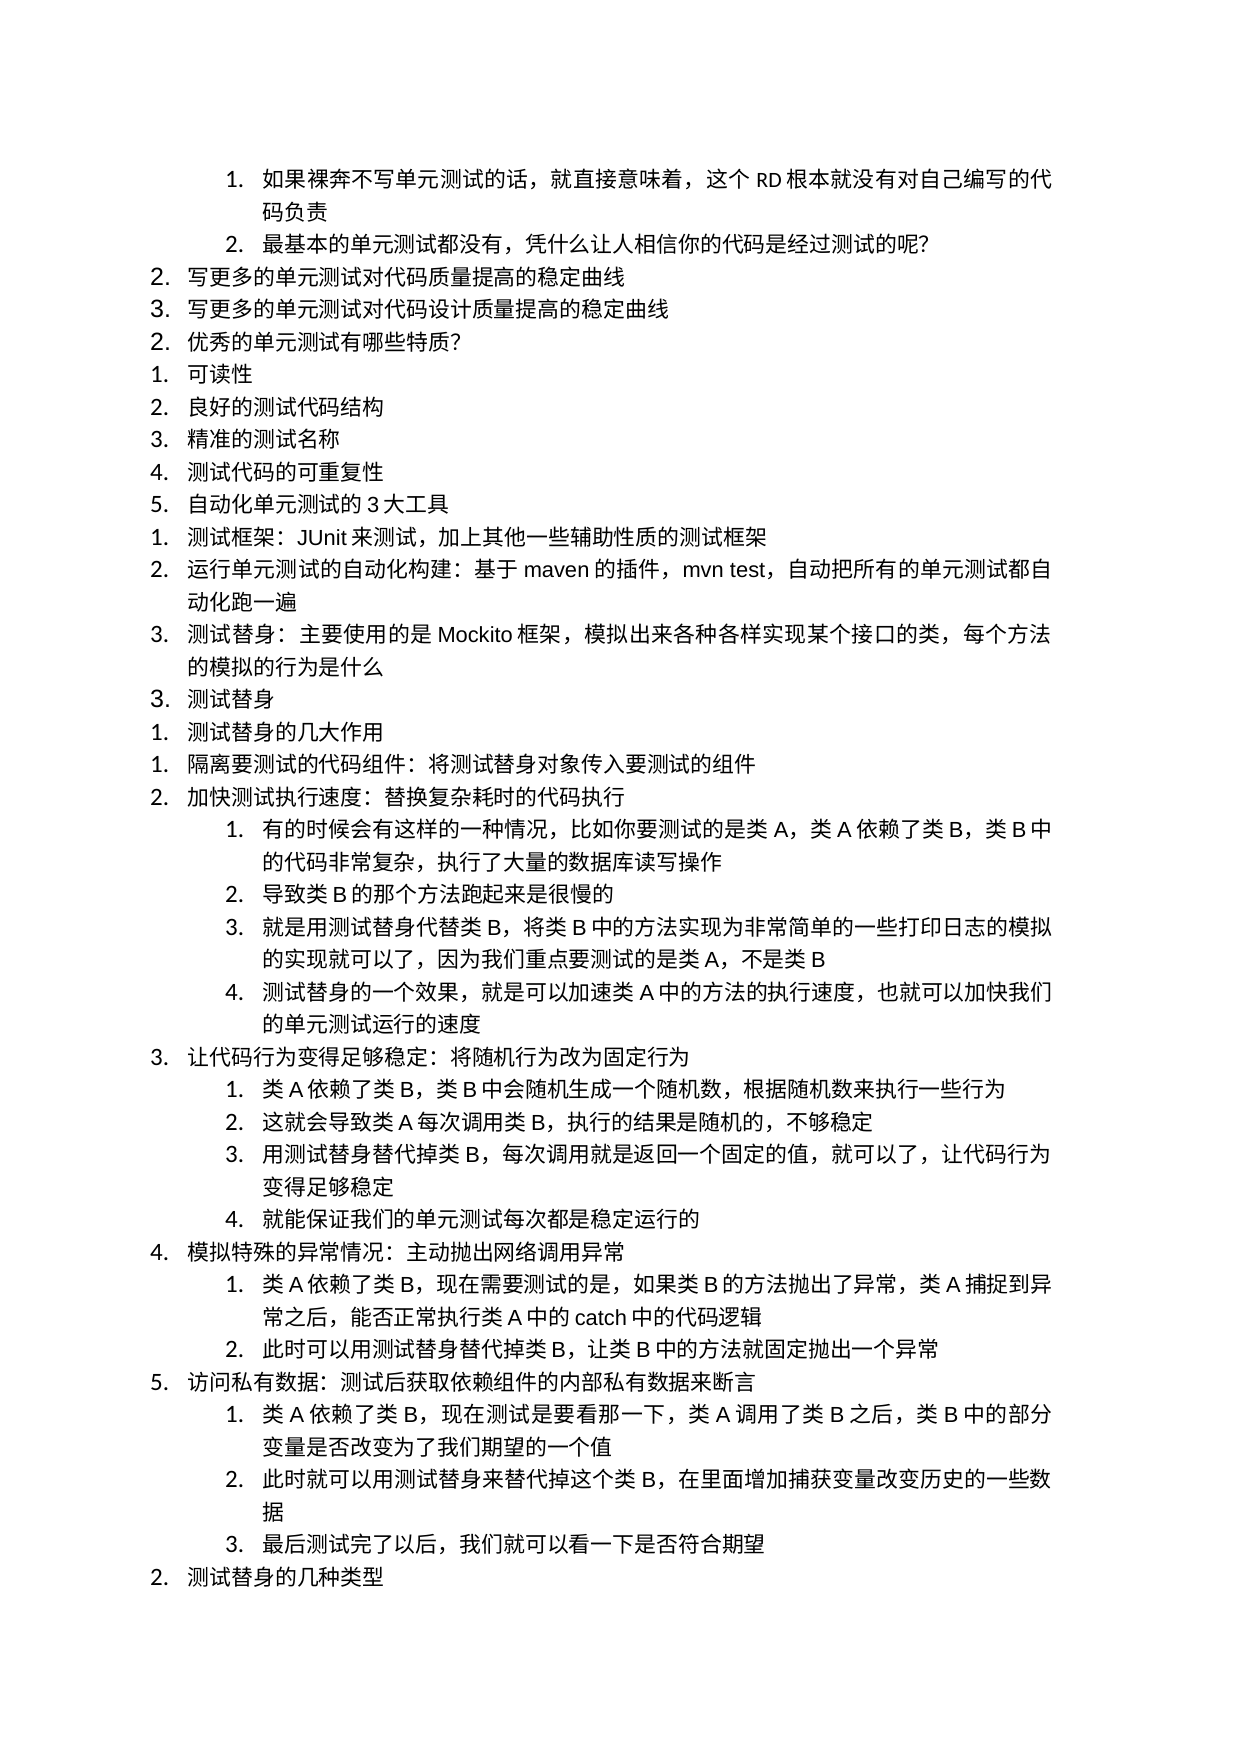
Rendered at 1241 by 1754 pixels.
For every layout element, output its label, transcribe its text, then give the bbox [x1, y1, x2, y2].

list 这就会导致类A每次调用类B，执行的结果是随机的，不够稳定 [225, 1104, 1053, 1137]
list 就是用测试替身代替类B，将类B中的方法实现为非常简单的一些打印日志的模拟的实现就可以了，因为我们重点要测试的是类A，不是类B [225, 909, 1053, 974]
list 最基本的单元测试都没有，凭什么让人相信你的代码是经过测试的呢？ [225, 227, 1053, 259]
list 让代码行为变得足够稳定：将随机行为改为固定行为 [150, 1039, 1053, 1072]
list 优秀的单元测试有哪些特质？ [150, 324, 1053, 357]
list 类A依赖了类B，现在需要测试的是，如果类B的方法抛出了异常，类A捕捉到异常之后，能否正常执行类A中的catch中的代码逻辑 [225, 1267, 1053, 1332]
list 写更多的单元测试对代码质量提高的稳定曲线 [150, 259, 1053, 292]
list 测试替身的几大作用 [150, 714, 1053, 747]
list 就能保证我们的单元测试每次都是稳定运行的 [225, 1202, 1053, 1234]
list 有的时候会有这样的一种情况，比如你要测试的是类A，类A依赖了类B，类B中的代码非常复杂，执行了大量的数据库读写操作 [225, 812, 1053, 877]
list 导致类B的那个方法跑起来是很慢的 [225, 877, 1053, 909]
list 此时可以用测试替身替代掉类B，让类B中的方法就固定抛出一个异常 [225, 1332, 1053, 1364]
list 如果裸奔不写单元测试的话，就直接意味着，这个RD根本就没有对自己编写的代码负责 [225, 162, 1053, 227]
list 类A依赖了类B，现在测试是要看那一下，类A调用了类B之后，类B中的部分变量是否改变为了我们期望的一个值 [225, 1397, 1053, 1462]
list 类A依赖了类B，类B中会随机生成一个随机数，根据随机数来执行一些行为 [225, 1072, 1053, 1104]
list 测试框架：JUnit来测试，加上其他一些辅助性质的测试框架 [150, 519, 1053, 552]
list 自动化单元测试的3大工具 [150, 487, 1053, 519]
list 测试代码的可重复性 [150, 454, 1053, 487]
list 隔离要测试的代码组件：将测试替身对象传入要测试的组件 [150, 747, 1053, 779]
list 精准的测试名称 [150, 422, 1053, 454]
list 测试替身的一个效果，就是可以加速类A中的方法的执行速度，也就可以加快我们的单元测试运行的速度 [225, 974, 1053, 1039]
list 运行单元测试的自动化构建：基于maven的插件，mvn test，自动把所有的单元测试都自动化跑一遍 [150, 552, 1053, 617]
list 最后测试完了以后，我们就可以看一下是否符合期望 [225, 1527, 1053, 1559]
list 测试替身的几种类型 [150, 1559, 1053, 1592]
list 用测试替身替代掉类B，每次调用就是返回一个固定的值，就可以了，让代码行为变得足够稳定 [225, 1137, 1053, 1202]
list 模拟特殊的异常情况：主动抛出网络调用异常 [150, 1234, 1053, 1267]
list 加快测试执行速度：替换复杂耗时的代码执行 [150, 779, 1053, 812]
list 此时就可以用测试替身来替代掉这个类B，在里面增加捕获变量改变历史的一些数据 [225, 1462, 1053, 1527]
list 测试替身 [150, 682, 1053, 714]
list 测试替身：主要使用的是Mockito框架，模拟出来各种各样实现某个接口的类，每个方法的模拟的行为是什么 [150, 617, 1053, 682]
list 可读性 [150, 357, 1053, 389]
list 写更多的单元测试对代码设计质量提高的稳定曲线 [150, 292, 1053, 324]
list 访问私有数据：测试后获取依赖组件的内部私有数据来断言 [150, 1364, 1053, 1397]
list 良好的测试代码结构 [150, 389, 1053, 422]
